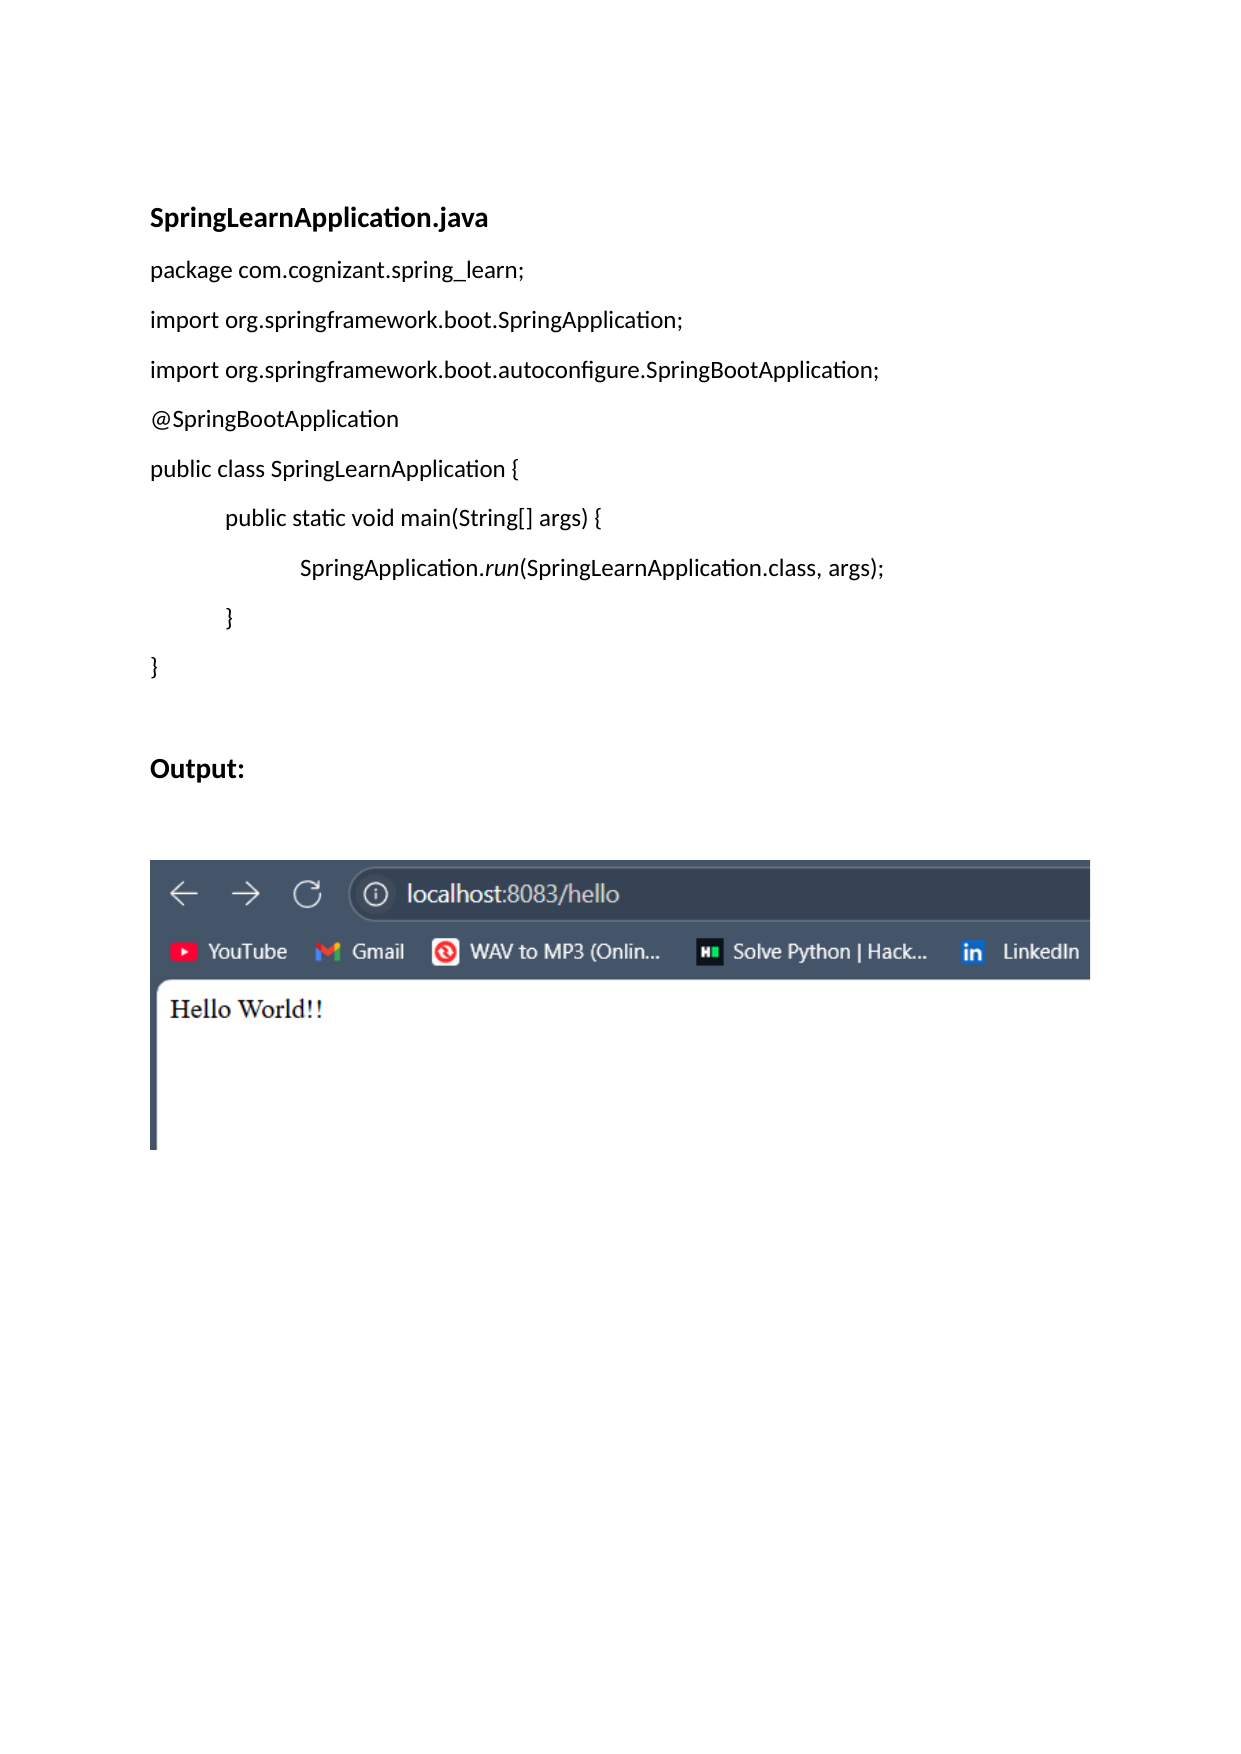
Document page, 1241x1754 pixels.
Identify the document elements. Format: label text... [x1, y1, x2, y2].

text @SpringBootApplication [150, 403, 1090, 434]
picture [150, 860, 1091, 1150]
text SpringLearnApplication.java [150, 199, 1090, 235]
text public class SpringLearnApplication { [150, 453, 1090, 483]
text SpringApplication.run(SpringLearnApplication.class, args); [150, 552, 1090, 583]
text package com.cognizant.spring_learn; [150, 255, 1090, 285]
text public static void main(String[] args) { [150, 503, 1090, 533]
text } [150, 602, 1090, 632]
text import org.springframework.boot.SpringApplication; [150, 304, 1090, 335]
text import org.springframework.boot.autoconfigure.SpringBootApplication; [150, 354, 1090, 384]
text Output: [150, 751, 1090, 786]
text } [150, 651, 1090, 682]
